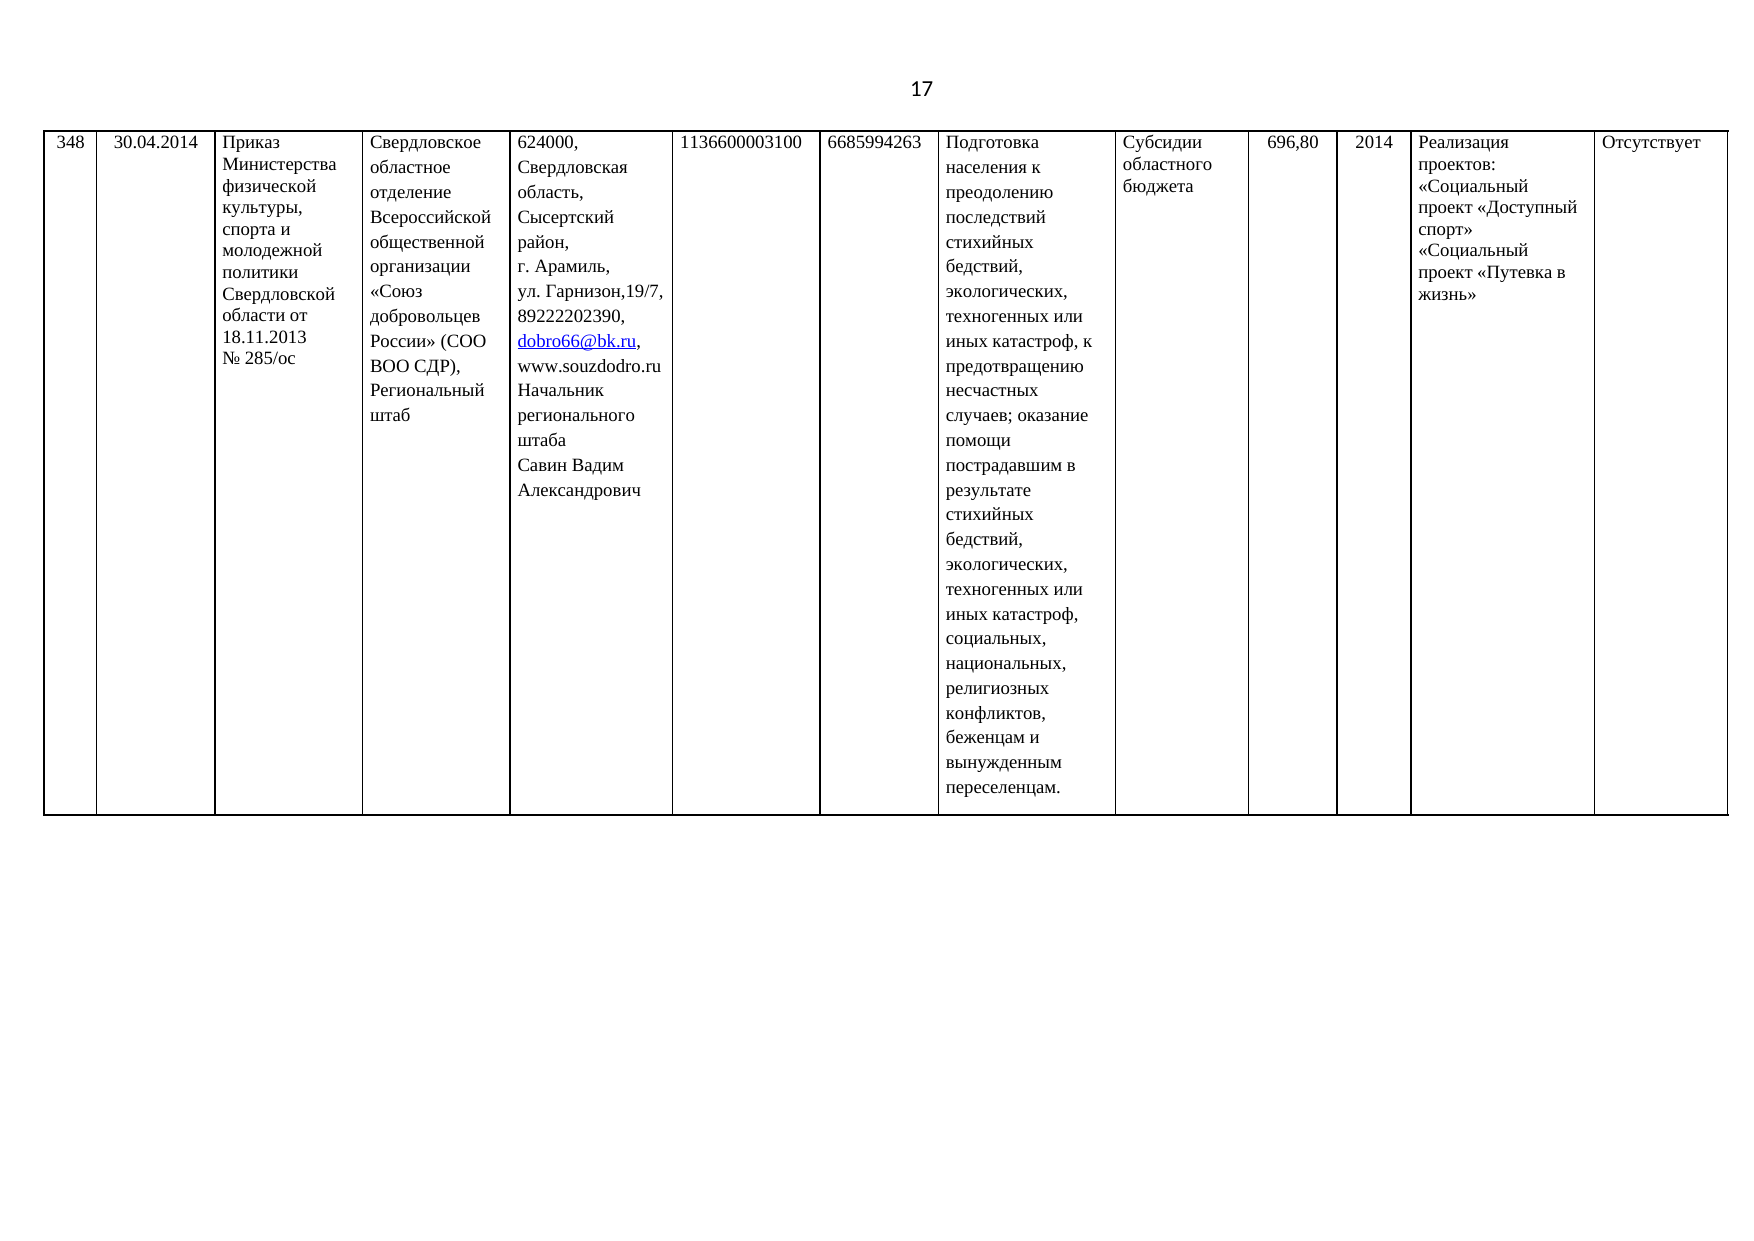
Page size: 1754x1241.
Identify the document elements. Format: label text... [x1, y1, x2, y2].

table_cell 30.04.2014 [97, 132, 214, 814]
table_cell Свердловское областное отделение Всероссийской общественной организации «Союз добровольцев России» (СОО ВОО СДР), Региональный штаб [363, 132, 509, 814]
table_cell 624000, Свердловская область, Сысертский район, г. Арамиль, ул. Гарнизон,19/7, 89222202390, dobro66@bk.ru, www.souzdodro.ru Начальник регионального штаба Савин Вадим Александрович [511, 132, 672, 814]
table_cell 2014 [1338, 132, 1410, 814]
table_cell 1136600003100 [673, 132, 819, 814]
table_cell Реализация проектов: «Социальный проект «Доступный спорт» «Социальный проект «Путевка в жизнь» [1412, 132, 1594, 814]
table_cell 348 [45, 132, 96, 814]
table_cell 696,80 [1249, 132, 1336, 814]
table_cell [1116, 132, 1248, 814]
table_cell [216, 132, 362, 814]
table_cell Отсутствует [1595, 132, 1727, 814]
table_cell 6685994263 [821, 132, 938, 814]
table_cell Подготовка населения к преодолению последствий стихийных бедствий, экологических, техногенных или иных катастроф, к предотвращению несчастных случаев; оказание помощи пострадавшим в результате стихийных бедствий, экологических, техногенных или иных катастроф, социальных, национальных, религиозных конфликтов, беженцам и вынужденным переселенцам. [939, 132, 1115, 814]
